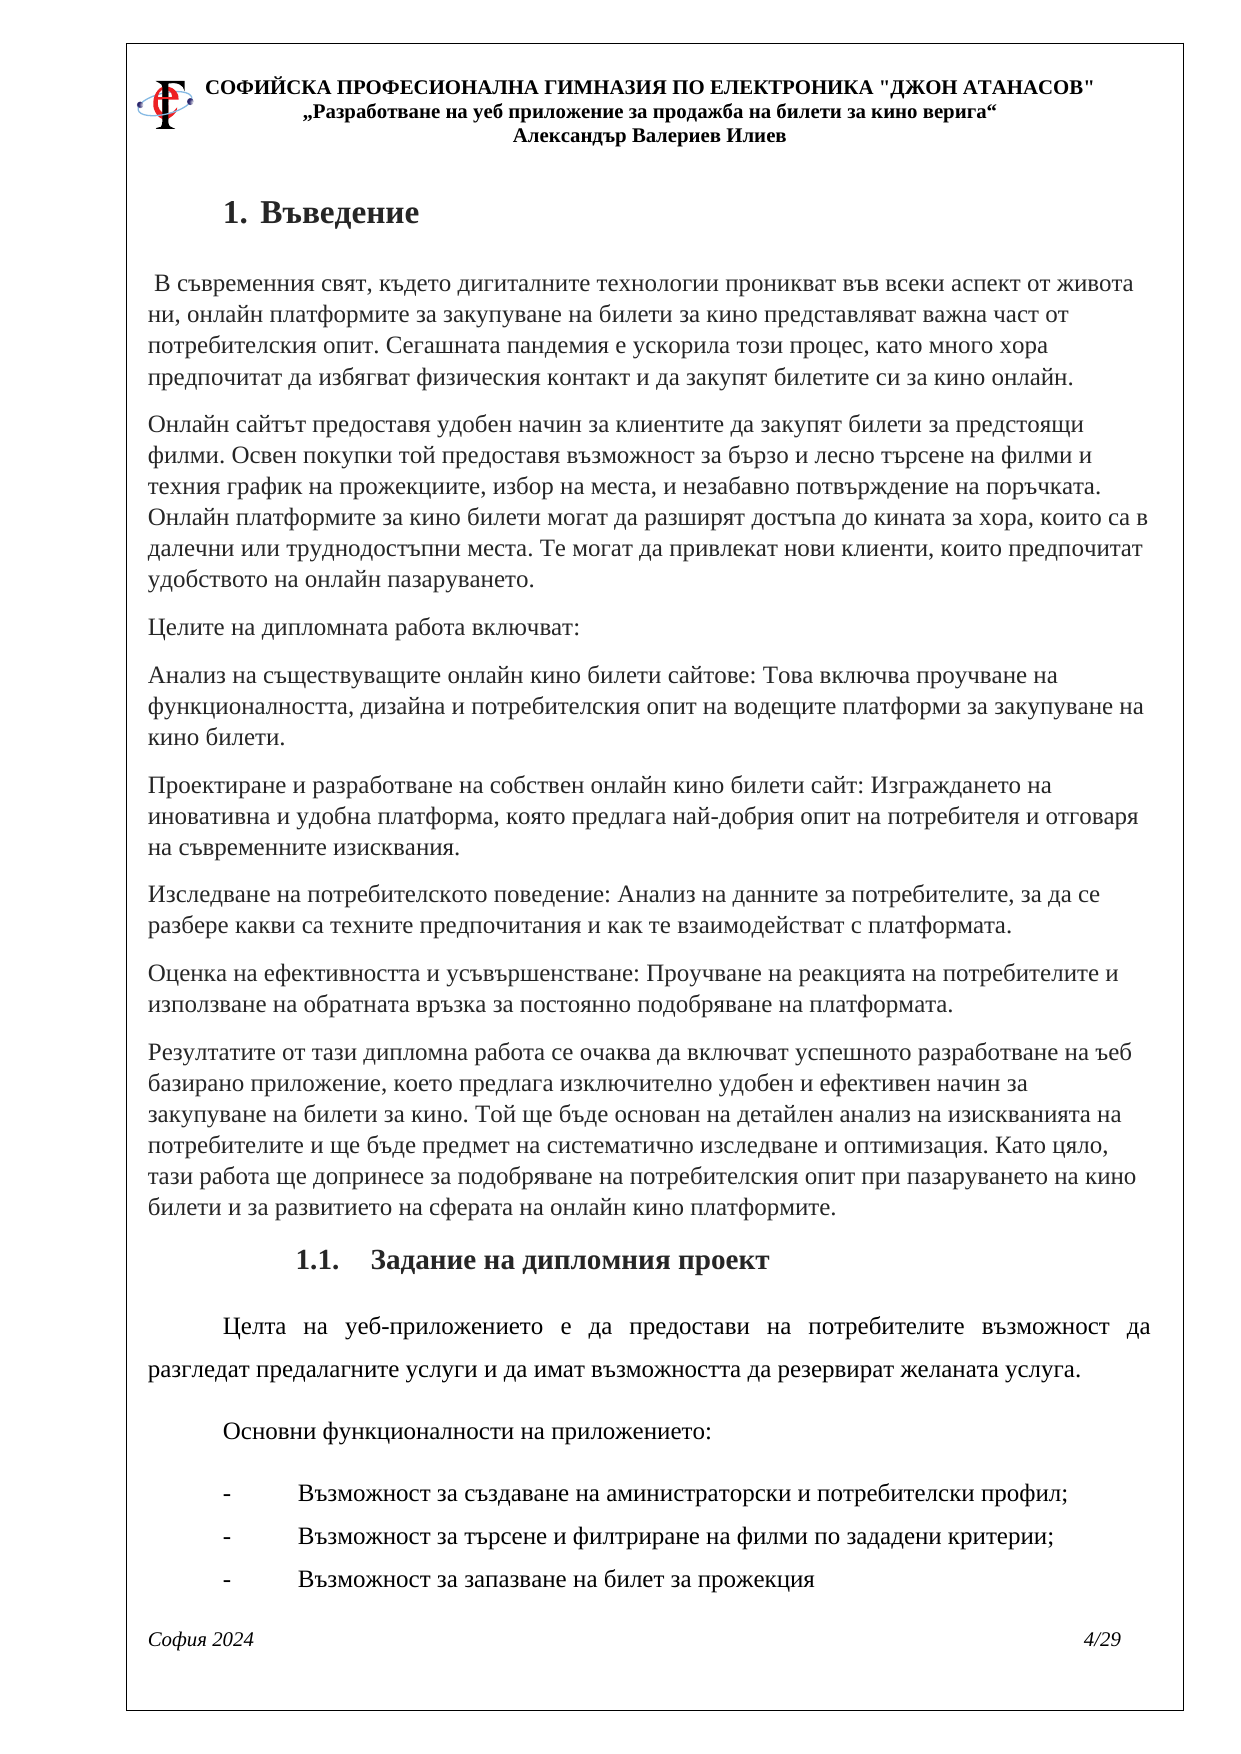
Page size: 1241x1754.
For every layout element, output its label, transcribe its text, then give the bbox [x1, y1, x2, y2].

list Възможност за търсене и филтриране на филми по зададени критерии; [148, 1521, 1152, 1550]
text Оценка на ефективността и усъвършенстване: Проучване на реакцията на потребителите и използване на обратната връзка за постоянно подобряване на платформата. [148, 958, 1152, 1018]
text Целта на уеб-приложението е да предостави на потребителите възможност да разгледат предалагните услуги и да имат възможността да резервират желаната услуга. [148, 1311, 1152, 1383]
subtitle Задание на дипломния проект [295, 1242, 1152, 1276]
text Основни функционалности на приложението: [148, 1416, 1152, 1445]
text Анализ на съществуващите онлайн кино билети сайтове: Това включва проучване на функционалността, дизайна и потребителския опит на водещите платформи за закупуване на кино билети. [148, 660, 1152, 751]
text Целите на дипломната работа включват: [148, 612, 1152, 641]
list Възможност за запазване на билет за прожекция [148, 1564, 1152, 1593]
text Изследване на потребителското поведение: Анализ на данните за потребителите, за да се разбере какви са техните предпочитания и как те взаимодействат с платформата. [148, 879, 1152, 939]
text В съвременния свят, където дигиталните технологии проникват във всеки аспект от живота ни, онлайн платформите за закупуване на билети за кино представляват важна част от потребителския опит. Сегашната пандемия е ускорила този процес, като много хора предпочитат да избягват физическия контакт и да закупят билетите си за кино онлайн. [148, 268, 1152, 390]
text Проектиране и разработване на собствен онлайн кино билети сайт: Изграждането на иновативна и удобна платформа, която предлага най-добрия опит на потребителя и отговаря на съвременните изисквания. [148, 770, 1152, 861]
text Онлайн сайтът предоставя удобен начин за клиентите да закупят билети за предстоящи филми. Освен покупки той предоставя възможност за бързо и лесно търсене на филми и техния график на прожекциите, избор на места, и незабавно потвърждение на поръчката. Онлайн платформите за кино билети могат да разширят достъпа до кината за хора, които са в далечни или труднодостъпни места. Те могат да привлекат нови клиенти, които предпочитат удобството на онлайн пазаруването. [148, 409, 1152, 593]
subtitle Въведение [223, 192, 1152, 231]
text Резултатите от тази дипломна работа се очаква да включват успешното разработване на ъеб базирано приложение, което предлага изключително удобен и ефективен начин за закупуване на билети за кино. Той ще бъде основан на детайлен анализ на изискванията на потребителите и ще бъде предмет на систематично изследване и оптимизация. Като цяло, тази работа ще допринесе за подобряване на потребителския опит при пазаруването на кино билети и за развитието на сферата на онлайн кино платформите. [148, 1037, 1152, 1221]
list Възможност за създаване на аминистраторски и потребителски профил; [148, 1478, 1152, 1507]
